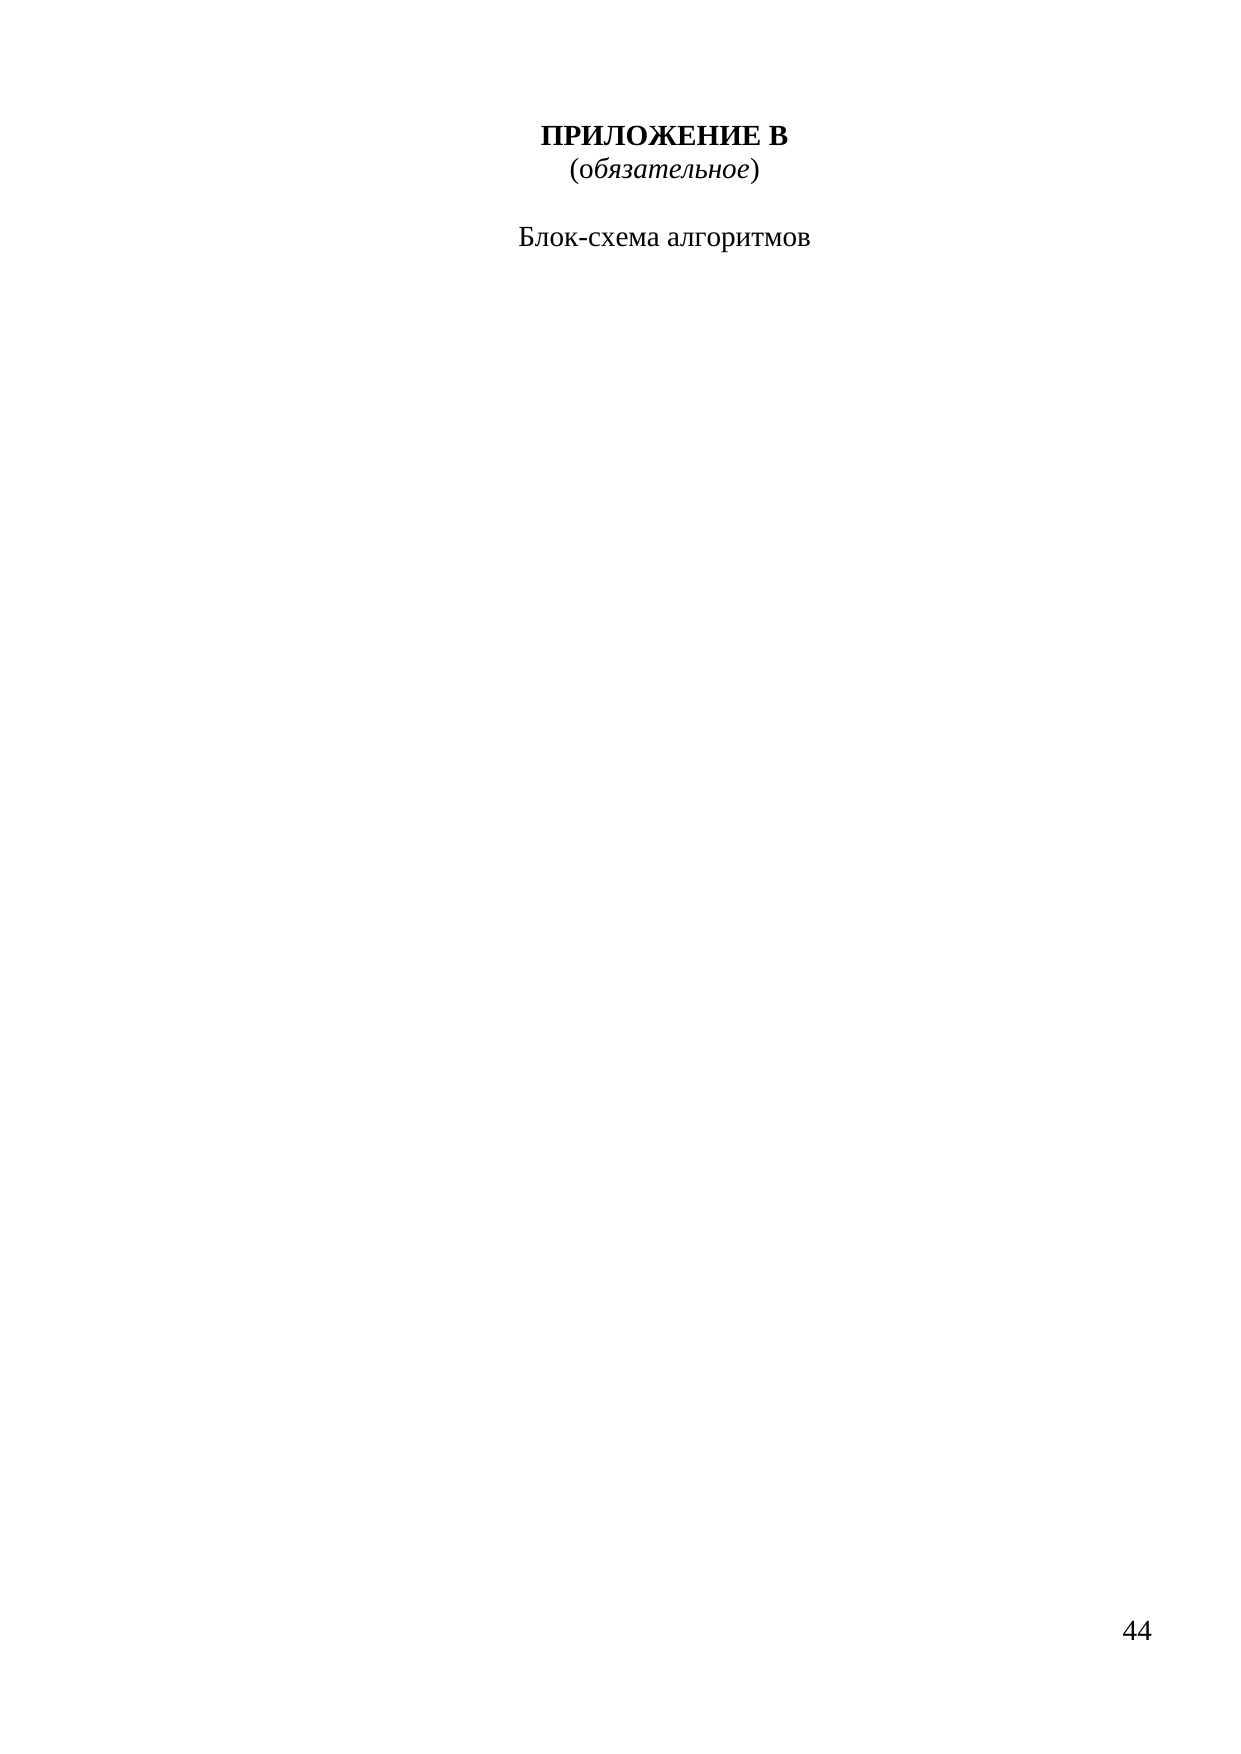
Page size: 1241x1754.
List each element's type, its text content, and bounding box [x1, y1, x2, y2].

text ПРИЛОЖЕНИЕ В (обязательное) Блок-схема алгоритмов [177, 118, 1152, 252]
